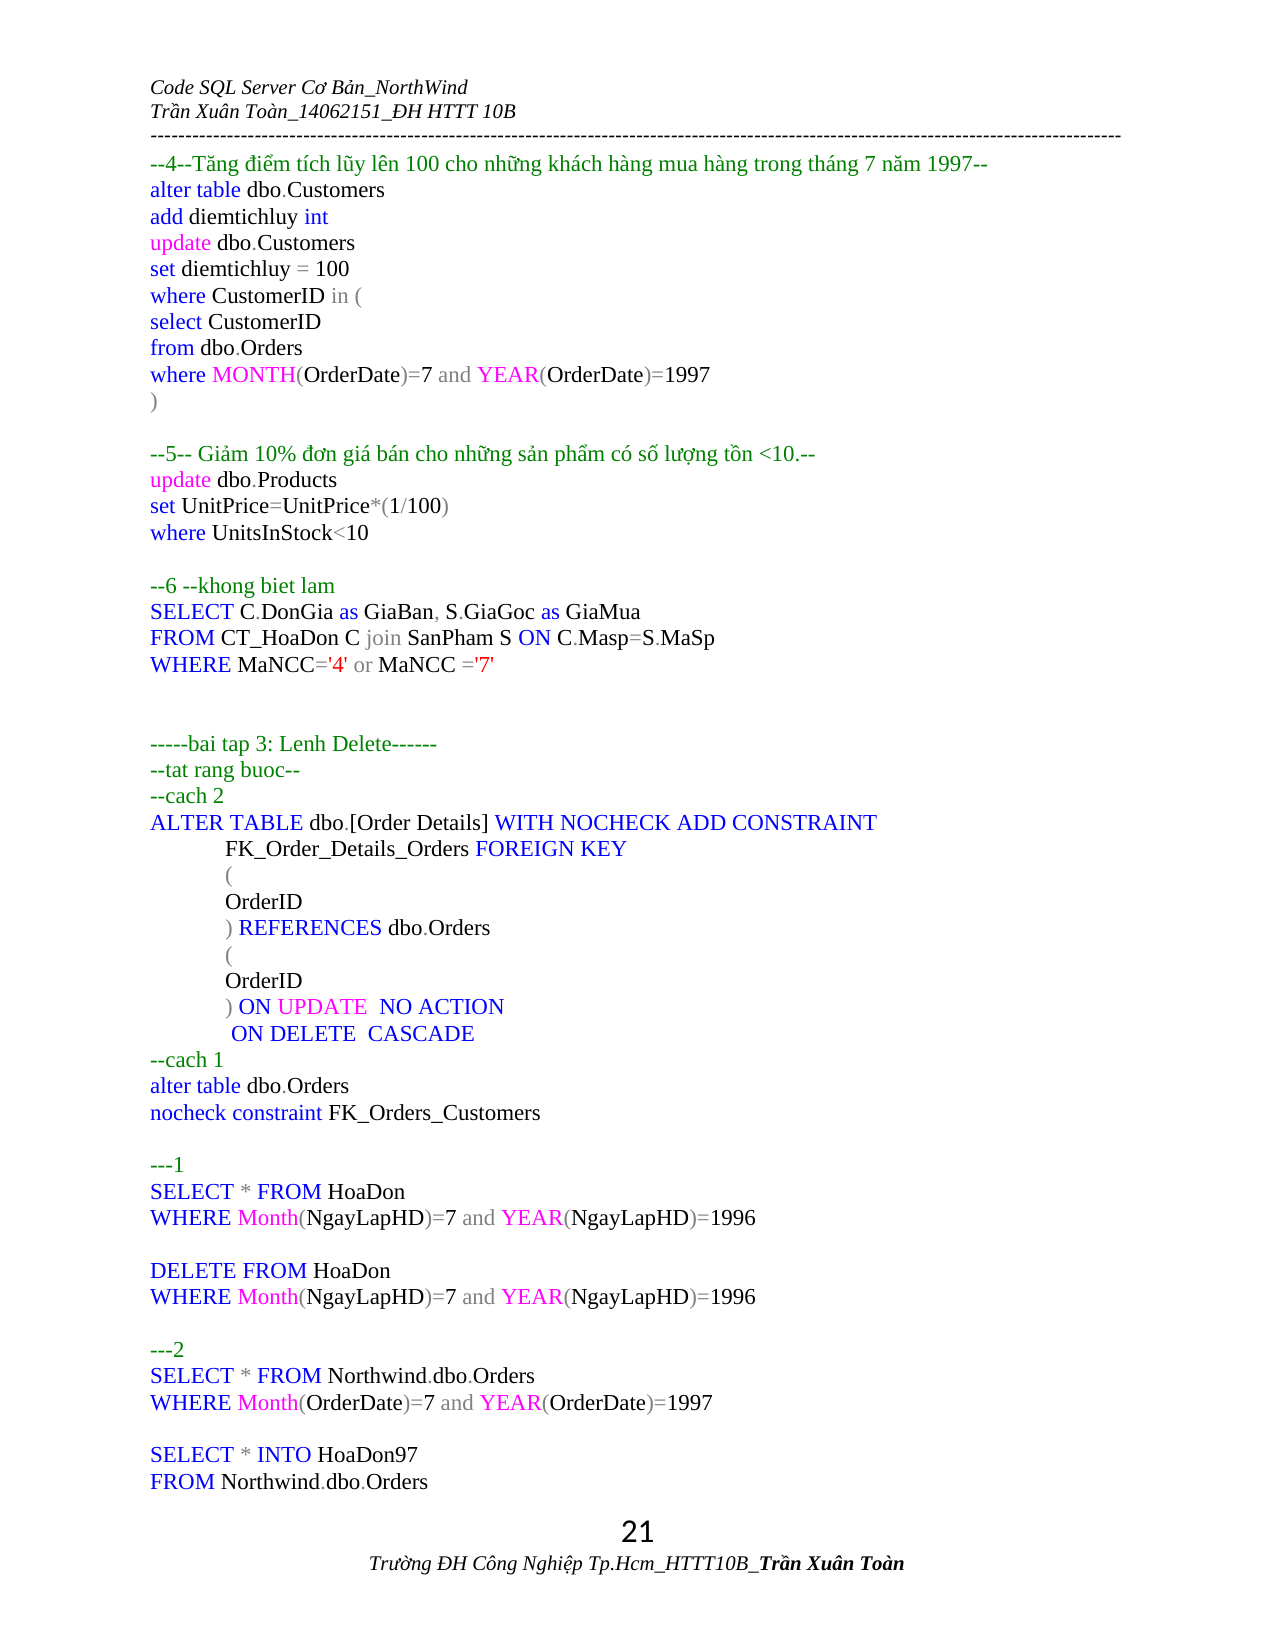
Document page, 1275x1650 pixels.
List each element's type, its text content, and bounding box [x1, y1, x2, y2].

text --cach 1 [150, 1046, 1125, 1072]
text ( [150, 862, 1125, 888]
text where UnitsInStock<10 [150, 519, 1125, 545]
text DELETE FROM HoaDon [150, 1257, 1125, 1283]
text update dbo.Customers [150, 229, 1125, 255]
text SELECT C.DonGia as GiaBan, S.GiaGoc as GiaMua [150, 598, 1125, 624]
text OrderID [150, 888, 1125, 914]
text --tat rang buoc-- [150, 756, 1125, 782]
text select CustomerID [150, 308, 1125, 334]
text WHERE Month(NgayLapHD)=7 and YEAR(NgayLapHD)=1996 [150, 1283, 1125, 1309]
text ) REFERENCES dbo.Orders [150, 914, 1125, 941]
text --6 --khong biet lam [150, 572, 1125, 598]
text SELECT * INTO HoaDon97 [150, 1441, 1125, 1468]
text FK_Order_Details_Orders FOREIGN KEY [150, 835, 1125, 862]
text -----bai tap 3: Lenh Delete------ [150, 730, 1125, 756]
text ---1 [150, 1151, 1125, 1178]
text --cach 2 [150, 782, 1125, 809]
text WHERE Month(NgayLapHD)=7 and YEAR(NgayLapHD)=1996 [150, 1204, 1125, 1231]
text alter table dbo.Customers [150, 176, 1125, 203]
text FROM CT_HoaDon C join SanPham S ON C.Masp=S.MaSp [150, 624, 1125, 651]
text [150, 1389, 1125, 1415]
text --5-- Giảm 10% đơn giá bán cho những sản phẩm có số lượng tồn <10.-- [150, 440, 1125, 466]
text ) ON UPDATE NO ACTION [150, 993, 1125, 1020]
text alter table dbo.Orders [150, 1072, 1125, 1099]
text set UnitPrice=UnitPrice*(1/100) [150, 493, 1125, 519]
text --4--Tăng điểm tích lũy lên 100 cho những khách hàng mua hàng trong tháng 7 năm 1997-- [150, 150, 1125, 176]
text FROM Northwind.dbo.Orders [150, 1468, 1125, 1494]
text where MONTH(OrderDate)=7 and YEAR(OrderDate)=1997 [150, 361, 1125, 387]
text from dbo.Orders [150, 334, 1125, 361]
text SELECT * FROM Northwind.dbo.Orders [150, 1362, 1125, 1389]
text OrderID [150, 967, 1125, 993]
text WHERE MaNCC='4' or MaNCC ='7' [150, 651, 1125, 677]
text ALTER TABLE dbo.[Order Details] WITH NOCHECK ADD CONSTRAINT [150, 809, 1125, 835]
text ON DELETE CASCADE [150, 1020, 1125, 1046]
text ( [150, 941, 1125, 967]
text where CustomerID in ( [150, 282, 1125, 308]
text add diemtichluy int [150, 203, 1125, 229]
text nocheck constraint FK_Orders_Customers [150, 1099, 1125, 1125]
text SELECT * FROM HoaDon [150, 1178, 1125, 1204]
text ) [150, 387, 1125, 413]
text set diemtichluy = 100 [150, 255, 1125, 282]
text update dbo.Products [150, 466, 1125, 493]
text ---2 [150, 1336, 1125, 1362]
